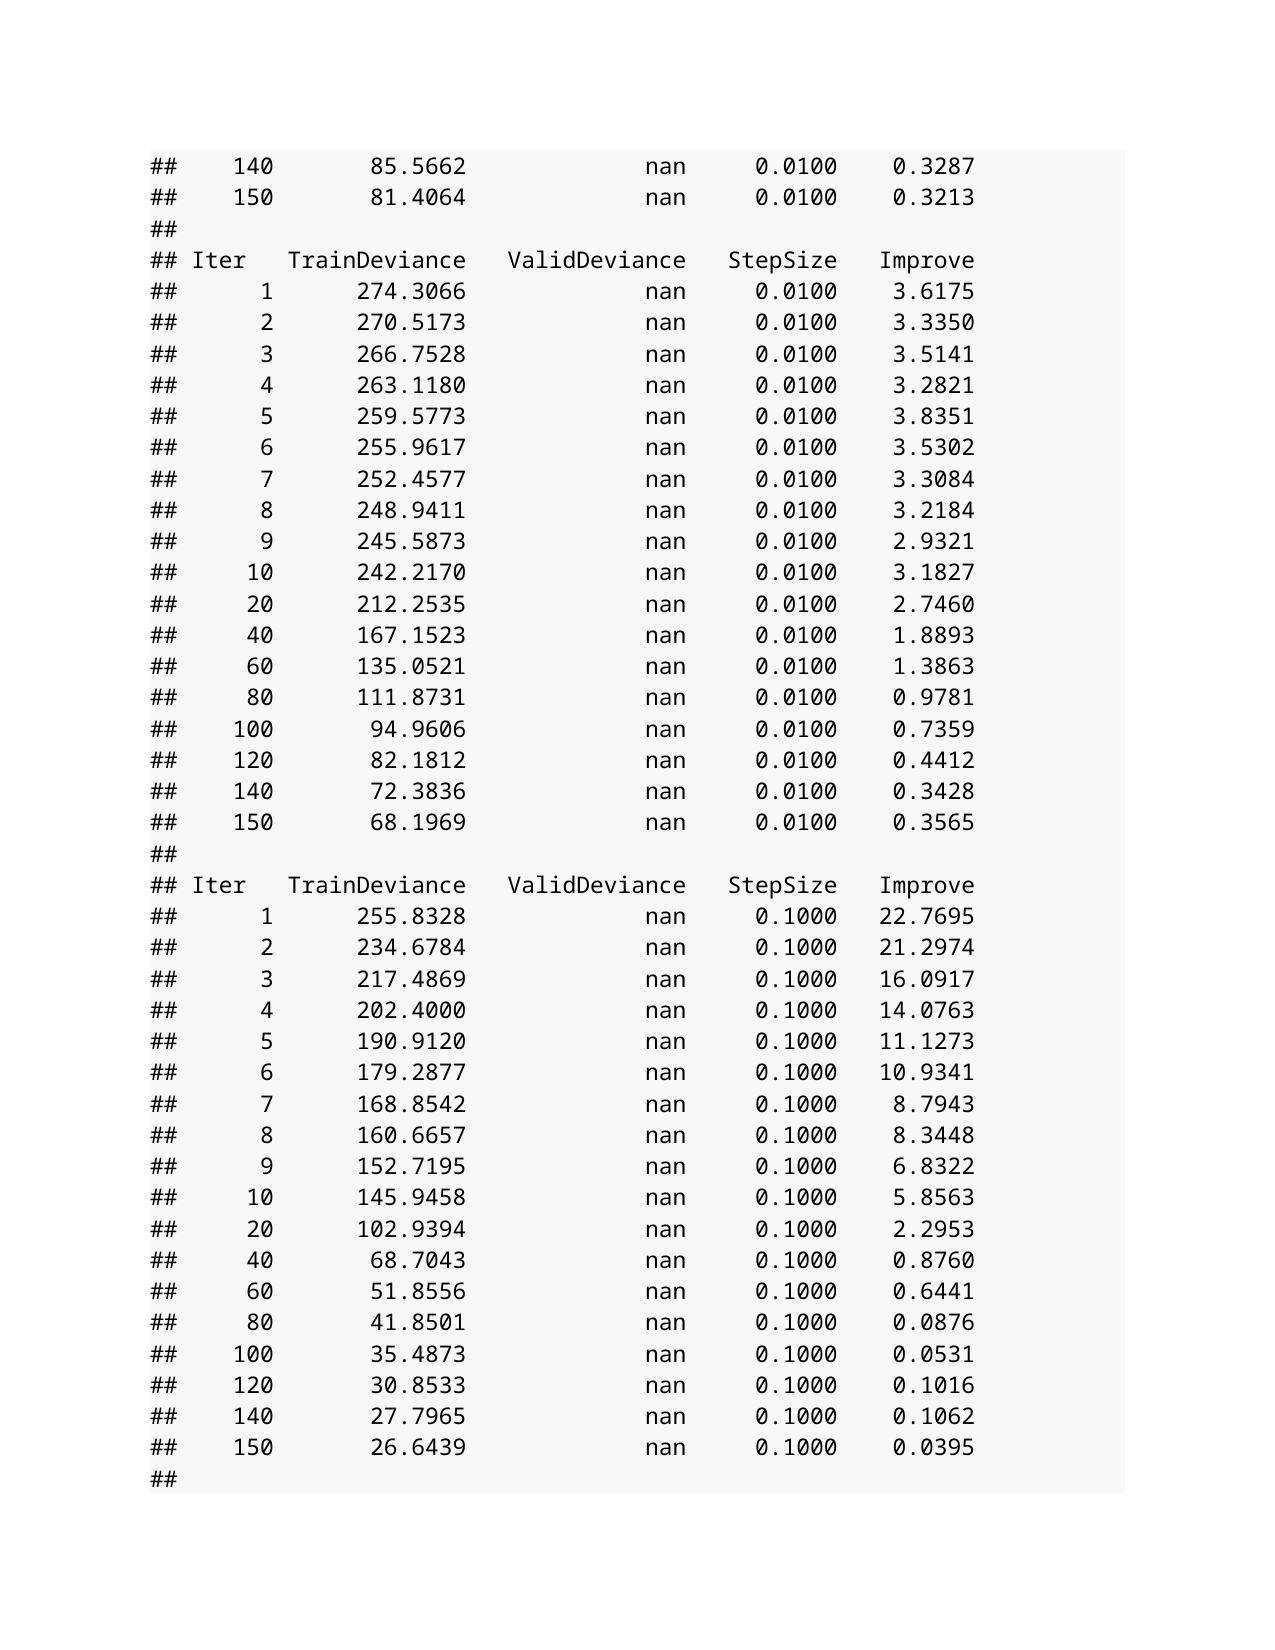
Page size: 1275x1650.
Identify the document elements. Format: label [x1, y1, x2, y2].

text [150, 150, 1125, 1494]
